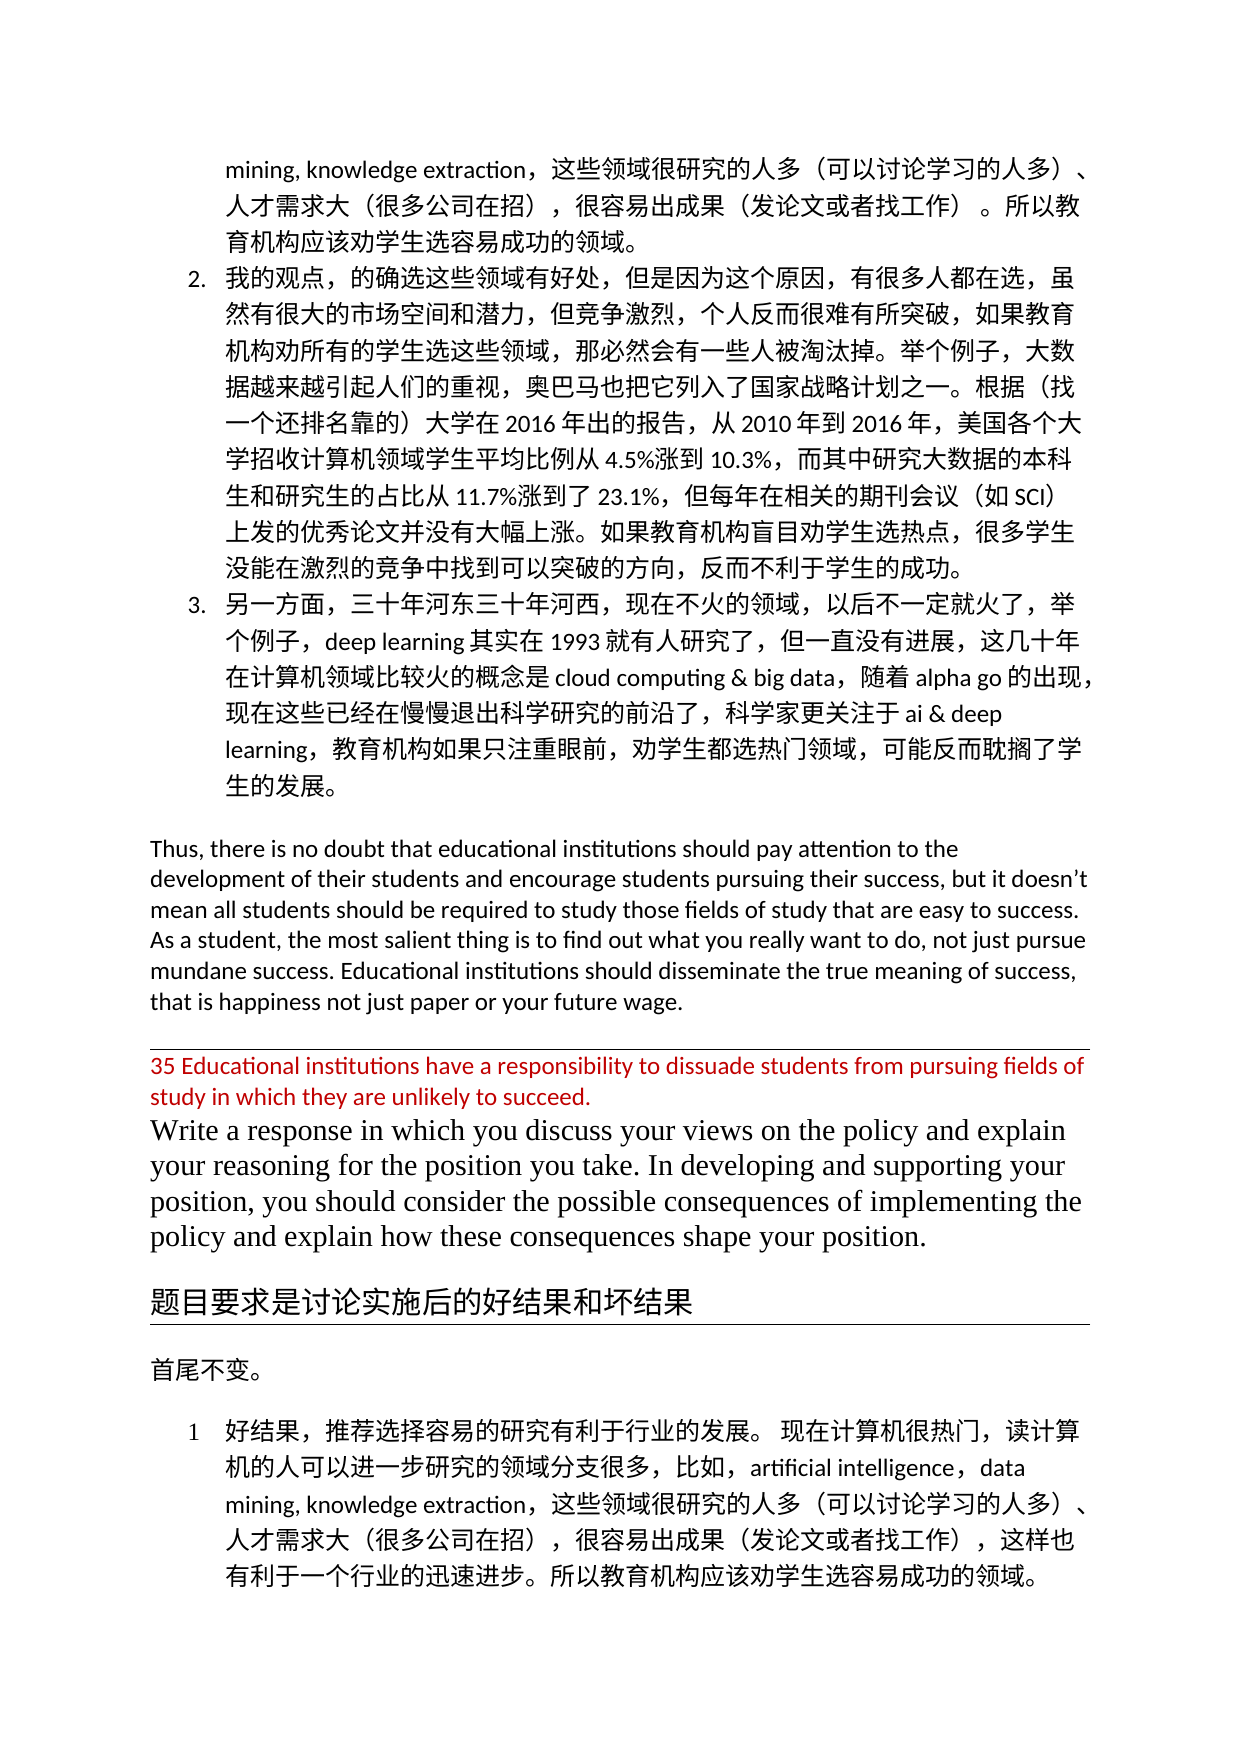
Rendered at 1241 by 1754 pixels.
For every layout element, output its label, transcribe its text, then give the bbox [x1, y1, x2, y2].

text Write a response in which you discuss your views on the policy and explain your reasoning for the position you take. In developing and supporting your position, you should consider the possible consequences of implementing the policy and explain how these consequences shape your position. [150, 1111, 1090, 1253]
list 另一方面，三十年河东三十年河西，现在不火的领域，以后不一定就火了，举个例子，deep learning其实在1993就有人研究了，但一直没有进展，这几十年在计算机领域比较火的概念是cloud computing & big data，随着alpha go 的出现，现在这些已经在慢慢退出科学研究的前沿了，科学家更关注于ai & deep learning，教育机构如果只注重眼前，劝学生都选热门领域，可能反而耽搁了学生的发展。 [187, 585, 1090, 802]
text 题目要求是讨论实施后的好结果和坏结果 [150, 1278, 1090, 1324]
text 首尾不变。 [150, 1350, 1090, 1387]
text Thus, there is no doubt that educational institutions should pay attention to the development of their students and encourage students pursuing their success, but it doesn’t mean all students should be required to study those fields of study that are easy to success. As a student, the most salient thing is to find out what you really want to do, not just pursue mundane success. Educational institutions should disseminate the true meaning of success, that is happiness not just paper or your future wage. [150, 833, 1090, 1016]
text 35 Educational institutions have a responsibility to dissuade students from pursuing fields of study in which they are unlikely to succeed. [150, 1050, 1090, 1111]
list 我的观点，的确选这些领域有好处，但是因为这个原因，有很多人都在选，虽然有很大的市场空间和潜力，但竞争激烈，个人反而很难有所突破，如果教育机构劝所有的学生选这些领域，那必然会有一些人被淘汰掉。举个例子，大数据越来越引起人们的重视，奥巴马也把它列入了国家战略计划之一。根据（找一个还排名靠的）大学在2016年出的报告，从2010年到2016年，美国各个大学招收计算机领域学生平均比例从4.5%涨到10.3%，而其中研究大数据的本科生和研究生的占比从11.7%涨到了23.1%，但每年在相关的期刊会议（如SCI）上发的优秀论文并没有大幅上涨。如果教育机构盲目劝学生选热点，很多学生没能在激烈的竞争中找到可以突破的方向，反而不利于学生的成功。 [187, 259, 1090, 585]
list 好结果，推荐选择容易的研究有利于行业的发展。 现在计算机很热门，读计算机的人可以进一步研究的领域分支很多，比如，artificial intelligence，data mining, knowledge extraction，这些领域很研究的人多（可以讨论学习的人多）、人才需求大（很多公司在招），很容易出成果（发论文或者找工作），这样也有利于一个行业的迅速进步。所以教育机构应该劝学生选容易成功的领域。 [187, 1412, 1090, 1593]
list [187, 150, 1090, 259]
